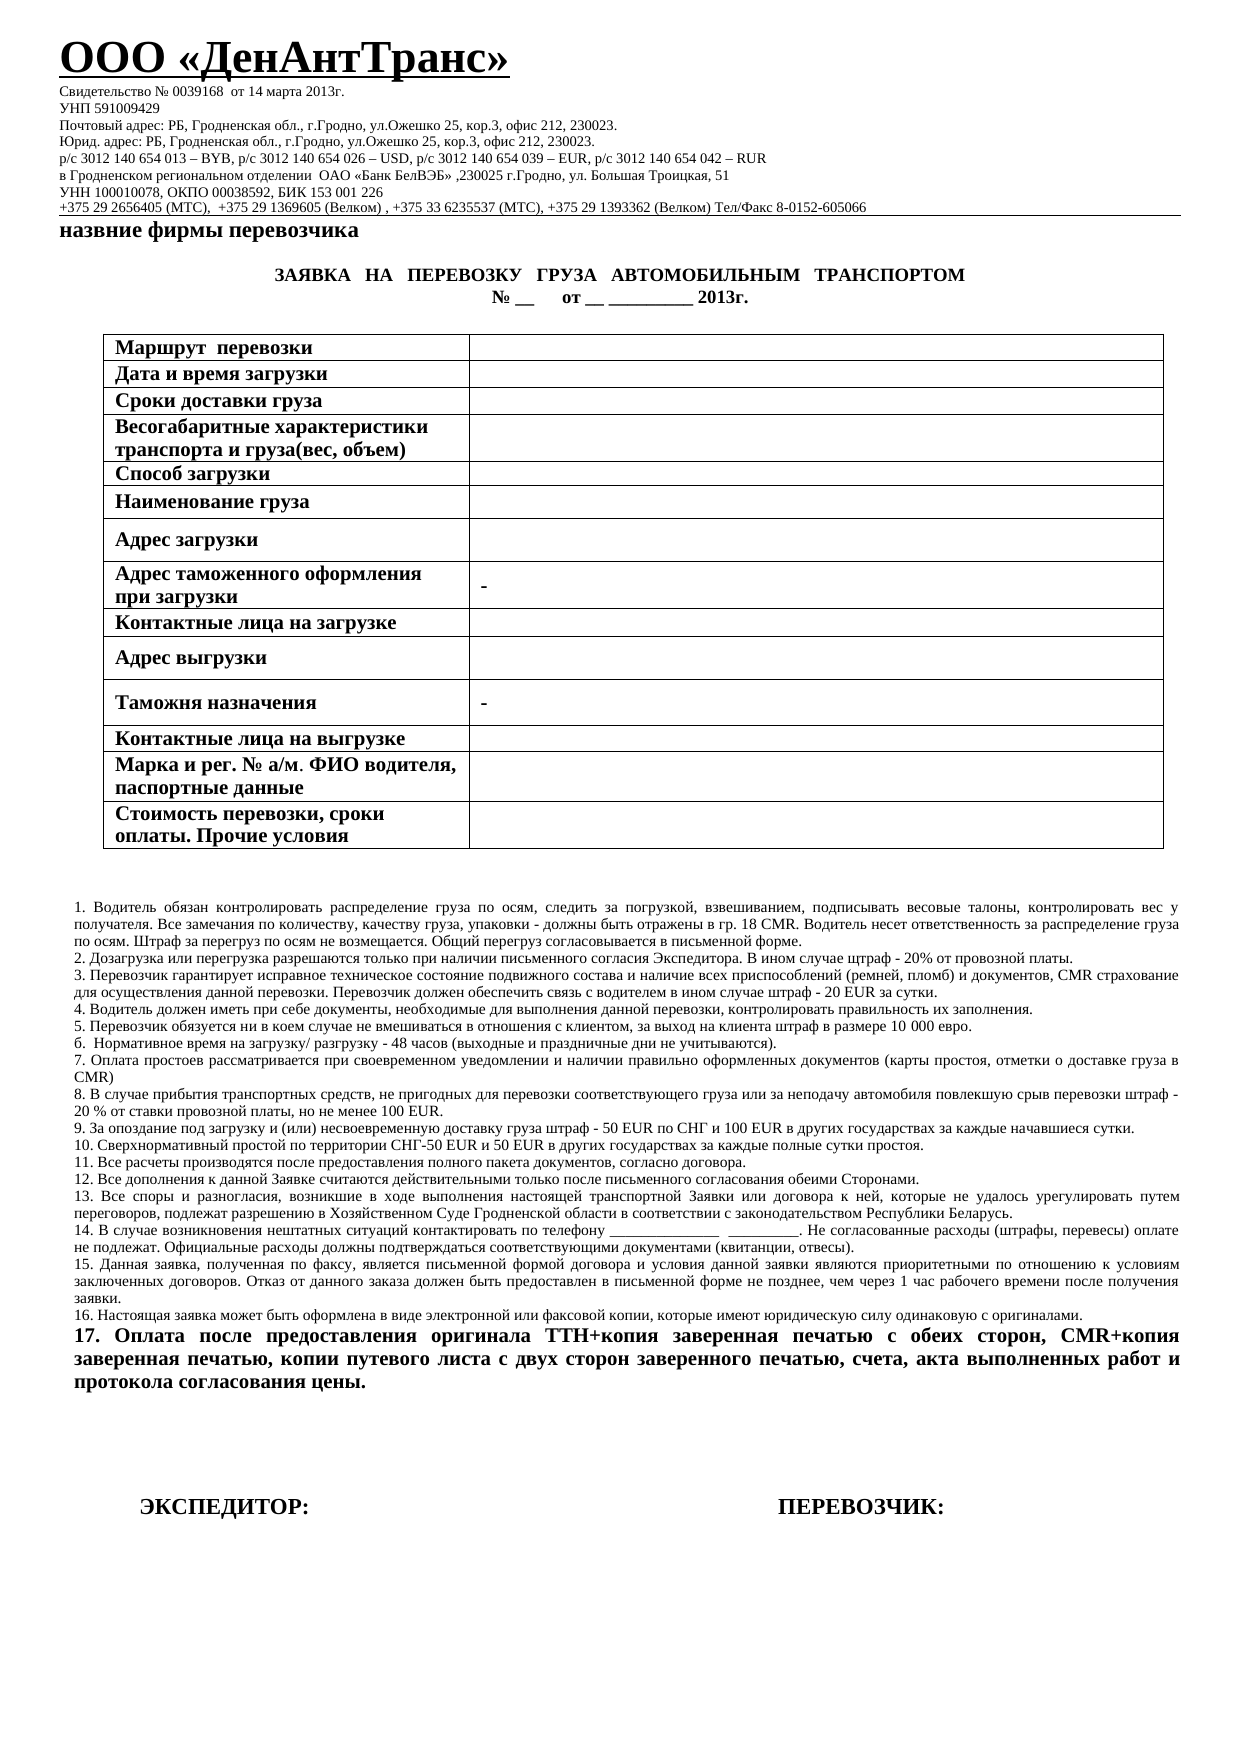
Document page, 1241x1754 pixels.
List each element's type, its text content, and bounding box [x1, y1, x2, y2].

table_header [470, 335, 1163, 360]
text 15. Данная заявка, полученная по факсу, является письменной формой договора и условия данной заявки являются приоритетными по отношению к условиям заключенных договоров. Отказ от данного заказа должен быть предоставлен в письменной форме не позднее, чем через 1 час рабочего времени после получения заявки. [74, 1256, 1181, 1307]
table_cell Адрес выгрузки [104, 637, 469, 679]
table_cell Весогабаритные характеристики транспорта и груза(вес, объем) [104, 415, 469, 461]
text 8. В случае прибытия транспортных средств, не пригодных для перевозки соответствующего груза или за неподачу автомобиля повлекшую срыв перевозки штраф - 20 % от ставки провозной платы, но не менее 100 EUR. [74, 1086, 1181, 1120]
table_cell Адрес загрузки [104, 519, 469, 561]
table_cell Сроки доставки груза [104, 388, 469, 414]
text 16. Настоящая заявка может быть оформлена в виде электронной или факсовой копии, которые имеют юридическую силу одинаковую с оригиналами. [74, 1307, 1181, 1324]
text ЗАЯВКА НА ПЕРЕВОЗКУ ГРУЗА АВТОМОБИЛЬНЫМ ТРАНСПОРТОМ [59, 264, 1181, 286]
text 9. За опоздание под загрузку и (или) несвоевременную доставку груза штраф - 50 EUR по СНГ и 100 EUR в других государствах за каждые начавшиеся сутки. [74, 1120, 1181, 1137]
text 12. Все дополнения к данной Заявке считаются действительными только после письменного согласования обеими Сторонами. [74, 1171, 1181, 1188]
table_cell Способ загрузки [104, 462, 469, 484]
table_cell [470, 415, 1163, 461]
table_cell Таможня назначения [104, 680, 469, 724]
text 4. Водитель должен иметь при себе документы, необходимые для выполнения данной перевозки, контролировать правильность их заполнения. [74, 1001, 1181, 1018]
text б. Нормативное время на загрузку/ разгрузку - 48 часов (выходные и праздничные дни не учитываются). [74, 1035, 1181, 1052]
table_cell Контактные лица на загрузке [104, 609, 469, 636]
text 3. Перевозчик гарантирует исправное техническое состояние подвижного состава и наличие всех приспособлений (ремней, пломб) и документов, CMR страхование для осуществления данной перевозки. Перевозчик должен обеспечить связь с водителем в ином случае штраф - 20 EUR за сутки. [74, 967, 1181, 1001]
table_cell Контактные лица на выгрузке [104, 726, 469, 751]
text назвние фирмы перевозчика [59, 216, 1181, 242]
table_cell Наименование груза [104, 486, 469, 518]
table_cell [470, 609, 1163, 636]
table_cell Марка и рег. № а/м. ФИО водителя, паспортные данные [104, 752, 469, 801]
text 17. Оплата после предоставления оригинала ТТН+копия заверенная печатью с обеих сторон, CMR+копия заверенная печатью, копии путевого листа с двух сторон заверенного печатью, счета, акта выполненных работ и протокола согласования цены. [74, 1324, 1181, 1393]
table_cell - [470, 562, 1163, 608]
table_cell [470, 726, 1163, 751]
table_cell [470, 519, 1163, 561]
table_cell [470, 486, 1163, 518]
text 5. Перевозчик обязуется ни в коем случае не вмешиваться в отношения с клиентом, за выход на клиента штраф в размере 10 000 евро. [74, 1018, 1181, 1035]
text № __ от __ _________ 2013г. [59, 286, 1181, 307]
table_cell [470, 388, 1163, 414]
table_cell Дата и время загрузки [104, 361, 469, 387]
text 14. В случае возникновения нештатных ситуаций контактировать по телефону ______________ _________. Не согласованные расходы (штрафы, перевесы) оплате не подлежат. Официальные расходы должны подтверждаться соответствующими документами (квитанции, отвесы). [74, 1222, 1181, 1256]
table_cell [470, 802, 1163, 847]
table_cell [470, 361, 1163, 387]
table_cell [470, 637, 1163, 679]
table_cell Стоимость перевозки, сроки оплаты. Прочие условия [104, 802, 469, 847]
text ЭКСПЕДИТОР: ПЕРЕВОЗЧИК: [59, 1493, 1181, 1519]
text 10. Сверхнормативный простой по территории СНГ-50 EUR и 50 EUR в других государствах за каждые полные сутки простоя. [74, 1137, 1181, 1154]
text 11. Все расчеты производятся после предоставления полного пакета документов, согласно договора. [74, 1154, 1181, 1171]
text 7. Оплата простоев рассматривается при своевременном уведомлении и наличии правильно оформленных документов (карты простоя, отметки о доставке груза в CMR) [74, 1052, 1181, 1086]
text 2. Дозагрузка или перегрузка разрешаются только при наличии письменного согласия Экспедитора. В ином случае щтраф - 20% от провозной платы. [74, 950, 1181, 967]
table_cell Адрес таможенного оформления при загрузки [104, 562, 469, 608]
table_header Маршрут перевозки [104, 335, 469, 360]
table_cell [470, 752, 1163, 801]
text 1. Водитель обязан контролировать распределение груза по осям, следить за погрузкой, взвешиванием, подписывать весовые талоны, контролировать вес у получателя. Все замечания по количеству, кaчecтвy груза, упаковки - должны быть отражены в гр. 18 CMR. Водитель несет ответственность за распределение груза по осям. Штраф за перегруз по осям не возмещается. Общий перегруз согласовывается в письменной форме. [74, 899, 1181, 950]
table_cell [470, 462, 1163, 484]
table_cell - [470, 680, 1163, 724]
text 13. Все споры и разногласия, возникшие в ходе выполнения настоящей транспортной Заявки или договора к ней, которые не удалось урегулировать путем переговоров, подлежат разрешению в Хозяйственном Суде Гродненской области в соответствии с законодательством Республики Беларусь. [74, 1188, 1181, 1222]
